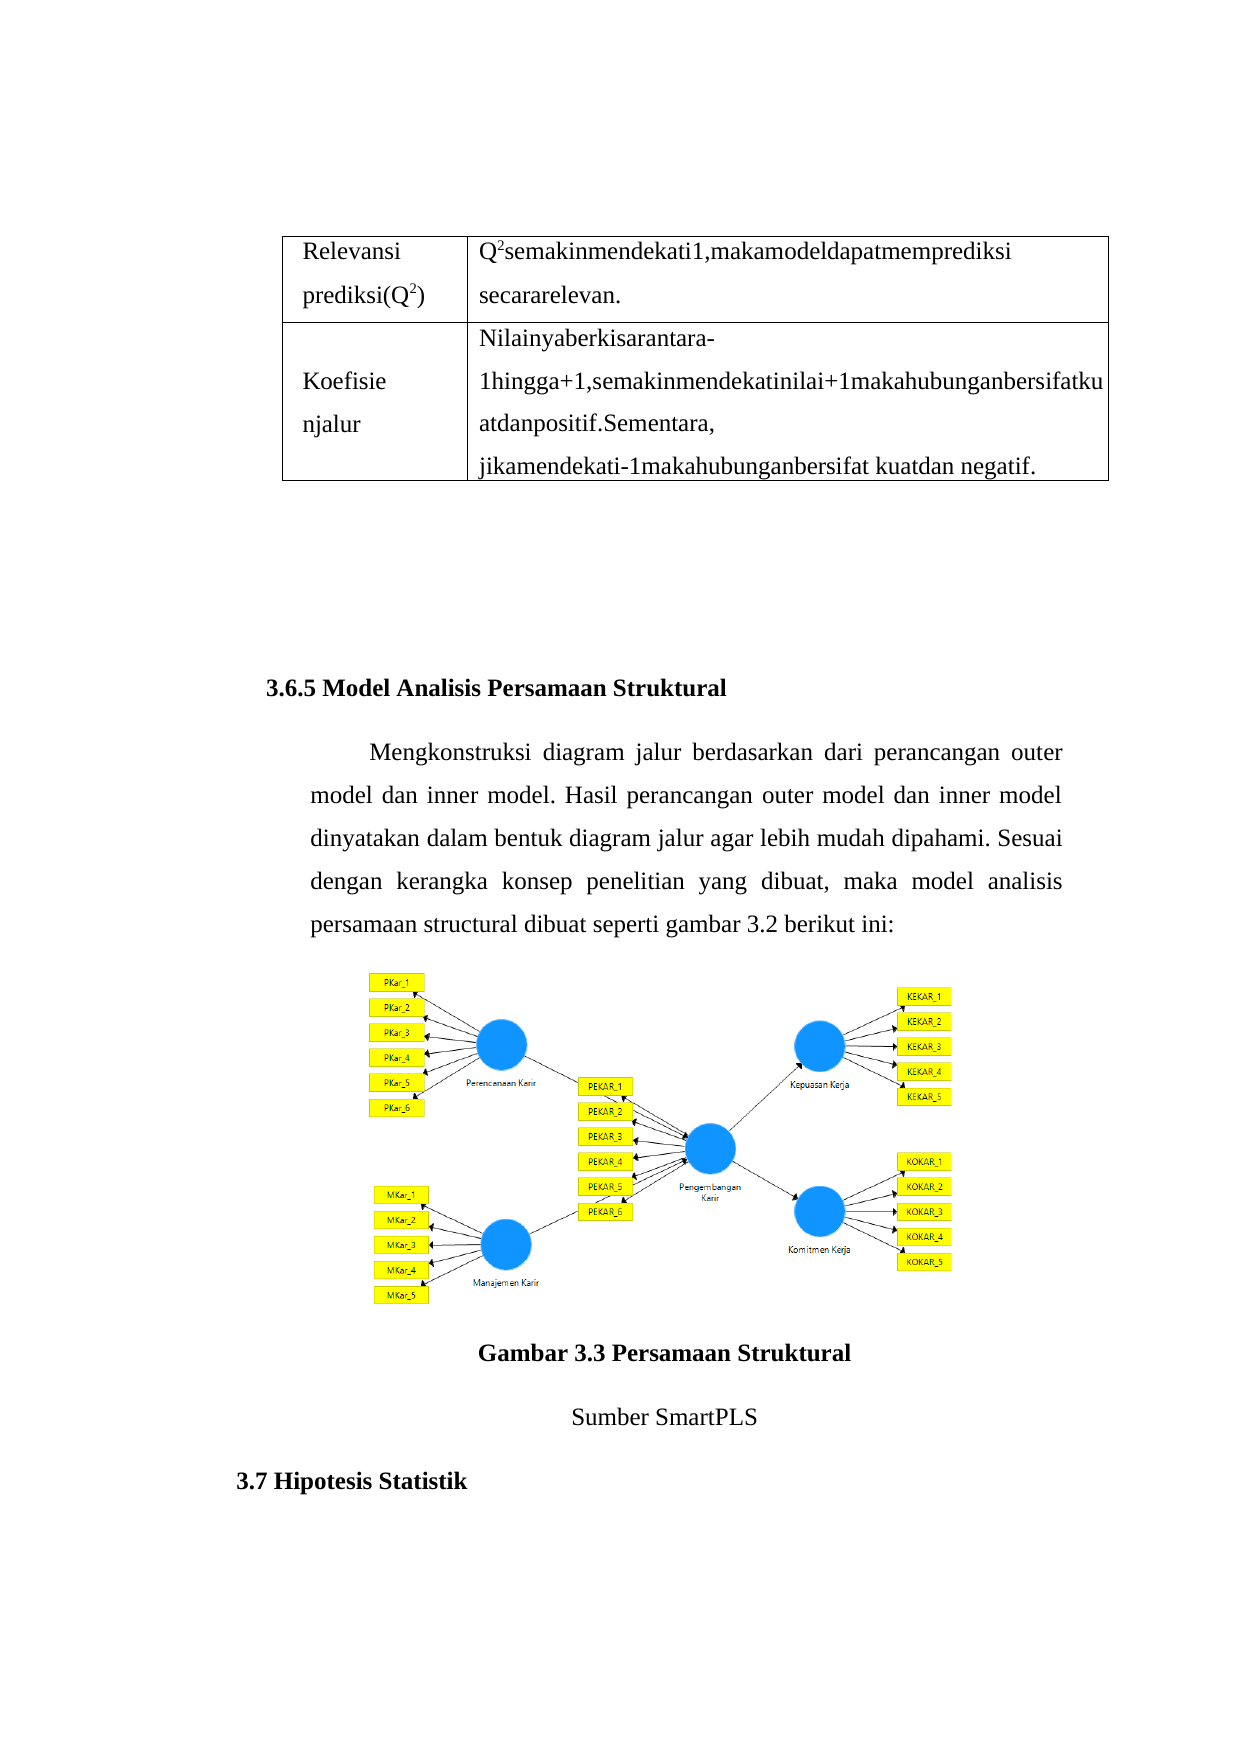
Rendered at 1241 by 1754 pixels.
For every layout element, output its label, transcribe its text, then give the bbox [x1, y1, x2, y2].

table_cell Relevansi prediksi(Q2) [283, 237, 467, 322]
table_cell Koefisienjalur [283, 323, 467, 480]
picture [369, 973, 952, 1304]
table_cell Nilainyaberkisarantara-1hingga+1,semakinmendekatinilai+1makahubunganbersifatkuatdanpositif.Sementara, jikamendekati-1makahubunganbersifat kuatdan negatif. [468, 323, 1108, 480]
text Gambar 3.3 Persamaan Struktural [266, 1338, 1063, 1367]
text Mengkonstruksi diagram jalur berdasarkan dari perancangan outer model dan inner model. Hasil perancangan outer model dan inner model dinyatakan dalam bentuk diagram jalur agar lebih mudah dipahami. Sesuai dengan kerangka konsep penelitian yang dibuat, maka model analisis persamaan structural dibuat seperti gambar 3.2 berikut ini: [310, 737, 1063, 938]
text 3.7 Hipotesis Statistik [236, 1466, 1063, 1494]
table_cell Q2semakinmendekati1,makamodeldapatmemprediksi secararelevan. [468, 237, 1108, 322]
text Sumber SmartPLS [266, 1402, 1063, 1431]
text 3.6.5 Model Analisis Persamaan Struktural [266, 673, 1063, 702]
